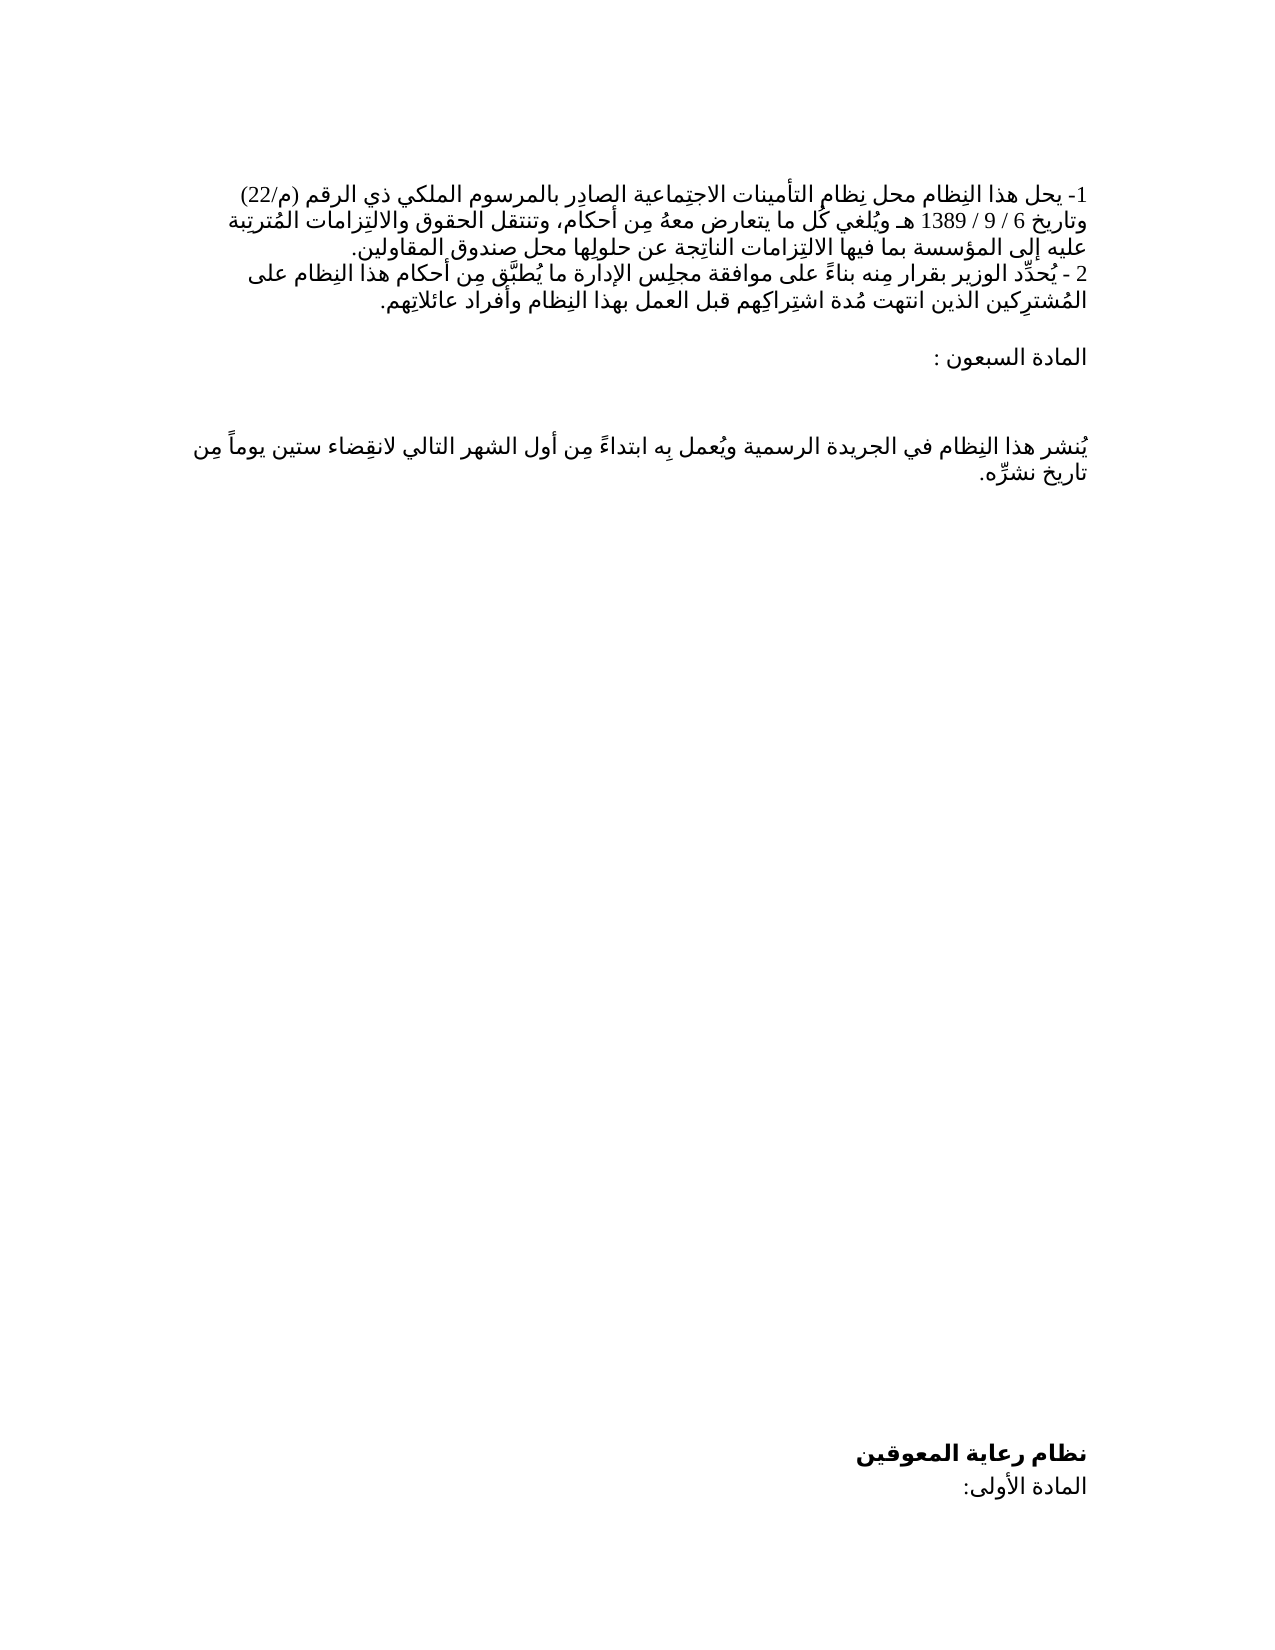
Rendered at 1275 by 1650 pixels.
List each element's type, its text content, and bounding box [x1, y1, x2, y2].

text المادة السبعون : [187, 344, 1087, 371]
text المادة الأولى: [187, 1473, 1087, 1499]
text 1- يحل هذا النِظام محل نِظام التأمينات الاجتِماعية الصادِر بالمرسوم الملكي ذي الرقم (م/22) وتاريخ 6 / 9 / 1389 هـ ويُلغي كُل ما يتعارض معهُ مِن أحكام، وتنتقل الحقوق والالتِزامات المُترتِبة عليه إلى المؤسسة بما فيها الالتِزامات الناتِجة عن حلولِها محل صندوق المقاولين. 2 - يُحدِّد الوزير بقرار مِنه بناءً على موافقة مجلِس الإدارة ما يُطبَّق مِن أحكام هذا النِظام على المُشترِكين الذين انتهت مُدة اشتِراكِهم قبل العمل بهذا النِظام وأفراد عائلاتِهم. [187, 181, 1087, 313]
text يُنشر هذا النِظام في الجريدة الرسمية ويُعمل بِه ابتداءً مِن أول الشهر التالي لانقِضاء ستين يوماً مِن تاريخ نشرِّه. [187, 433, 1087, 486]
text نظام رعاية المعوقين [187, 1441, 1087, 1467]
